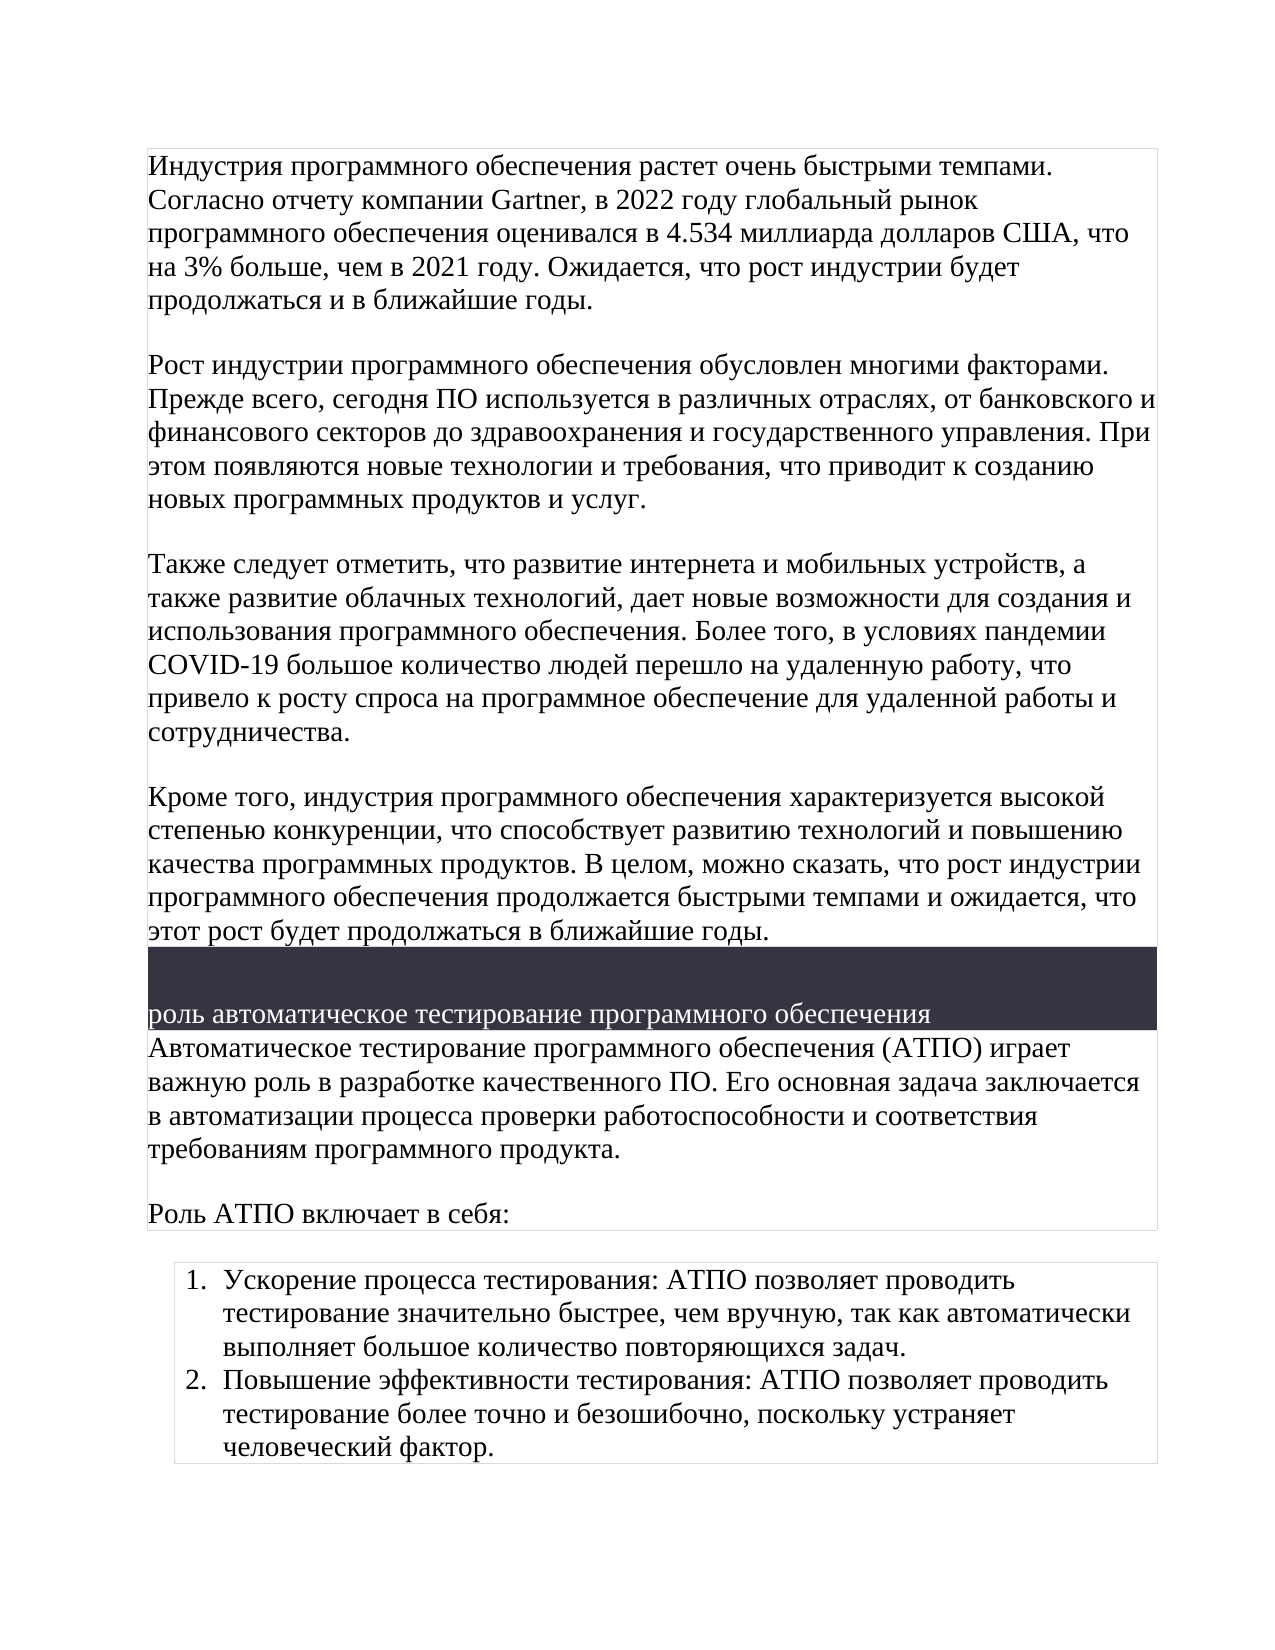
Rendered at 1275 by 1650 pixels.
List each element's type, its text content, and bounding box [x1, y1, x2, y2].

text Также следует отметить, что развитие интернета и мобильных устройств, а также развитие облачных технологий, дает новые возможности для создания и использования программного обеспечения. Более того, в условиях пандемии COVID-19 большое количество людей перешло на удаленную работу, что привело к росту спроса на программное обеспечение для удаленной работы и сотрудничества. [148, 546, 1157, 747]
text Индустрия программного обеспечения растет очень быстрыми темпами. Согласно отчету компании Gartner, в 2022 году глобальный рынок программного обеспечения оценивался в 4.534 миллиарда долларов США, что на 3% больше, чем в 2021 году. Ожидается, что рост индустрии будет продолжаться и в ближайшие годы. [148, 149, 1157, 316]
text Рост индустрии программного обеспечения обусловлен многими факторами. Прежде всего, сегодня ПО используется в различных отраслях, от банковского и финансового секторов до здравоохранения и государственного управления. При этом появляются новые технологии и требования, что приводит к созданию новых программных продуктов и услуг. [148, 347, 1157, 515]
list Повышение эффективности тестирования: АТПО позволяет проводить тестирование более точно и безошибочно, поскольку устраняет человеческий фактор. [175, 1362, 1157, 1463]
text Автоматическое тестирование программного обеспечения (АТПО) играет важную роль в разработке качественного ПО. Его основная задача заключается в автоматизации процесса проверки работоспособности и соответствия требованиям программного продукта. [148, 1031, 1157, 1165]
text Кроме того, индустрия программного обеспечения характеризуется высокой степенью конкуренции, что способствует развитию технологий и повышению качества программных продуктов. В целом, можно сказать, что рост индустрии программного обеспечения продолжается быстрыми темпами и ожидается, что этот рост будет продолжаться в ближайшие годы. [148, 778, 1157, 946]
text Роль АТПО включает в себя: [148, 1196, 1157, 1230]
text роль автоматическое тестирование программного обеспечения [148, 997, 1157, 1030]
list Ускорение процесса тестирования: АТПО позволяет проводить тестирование значительно быстрее, чем вручную, так как автоматически выполняет большое количество повторяющихся задач. [175, 1263, 1157, 1362]
